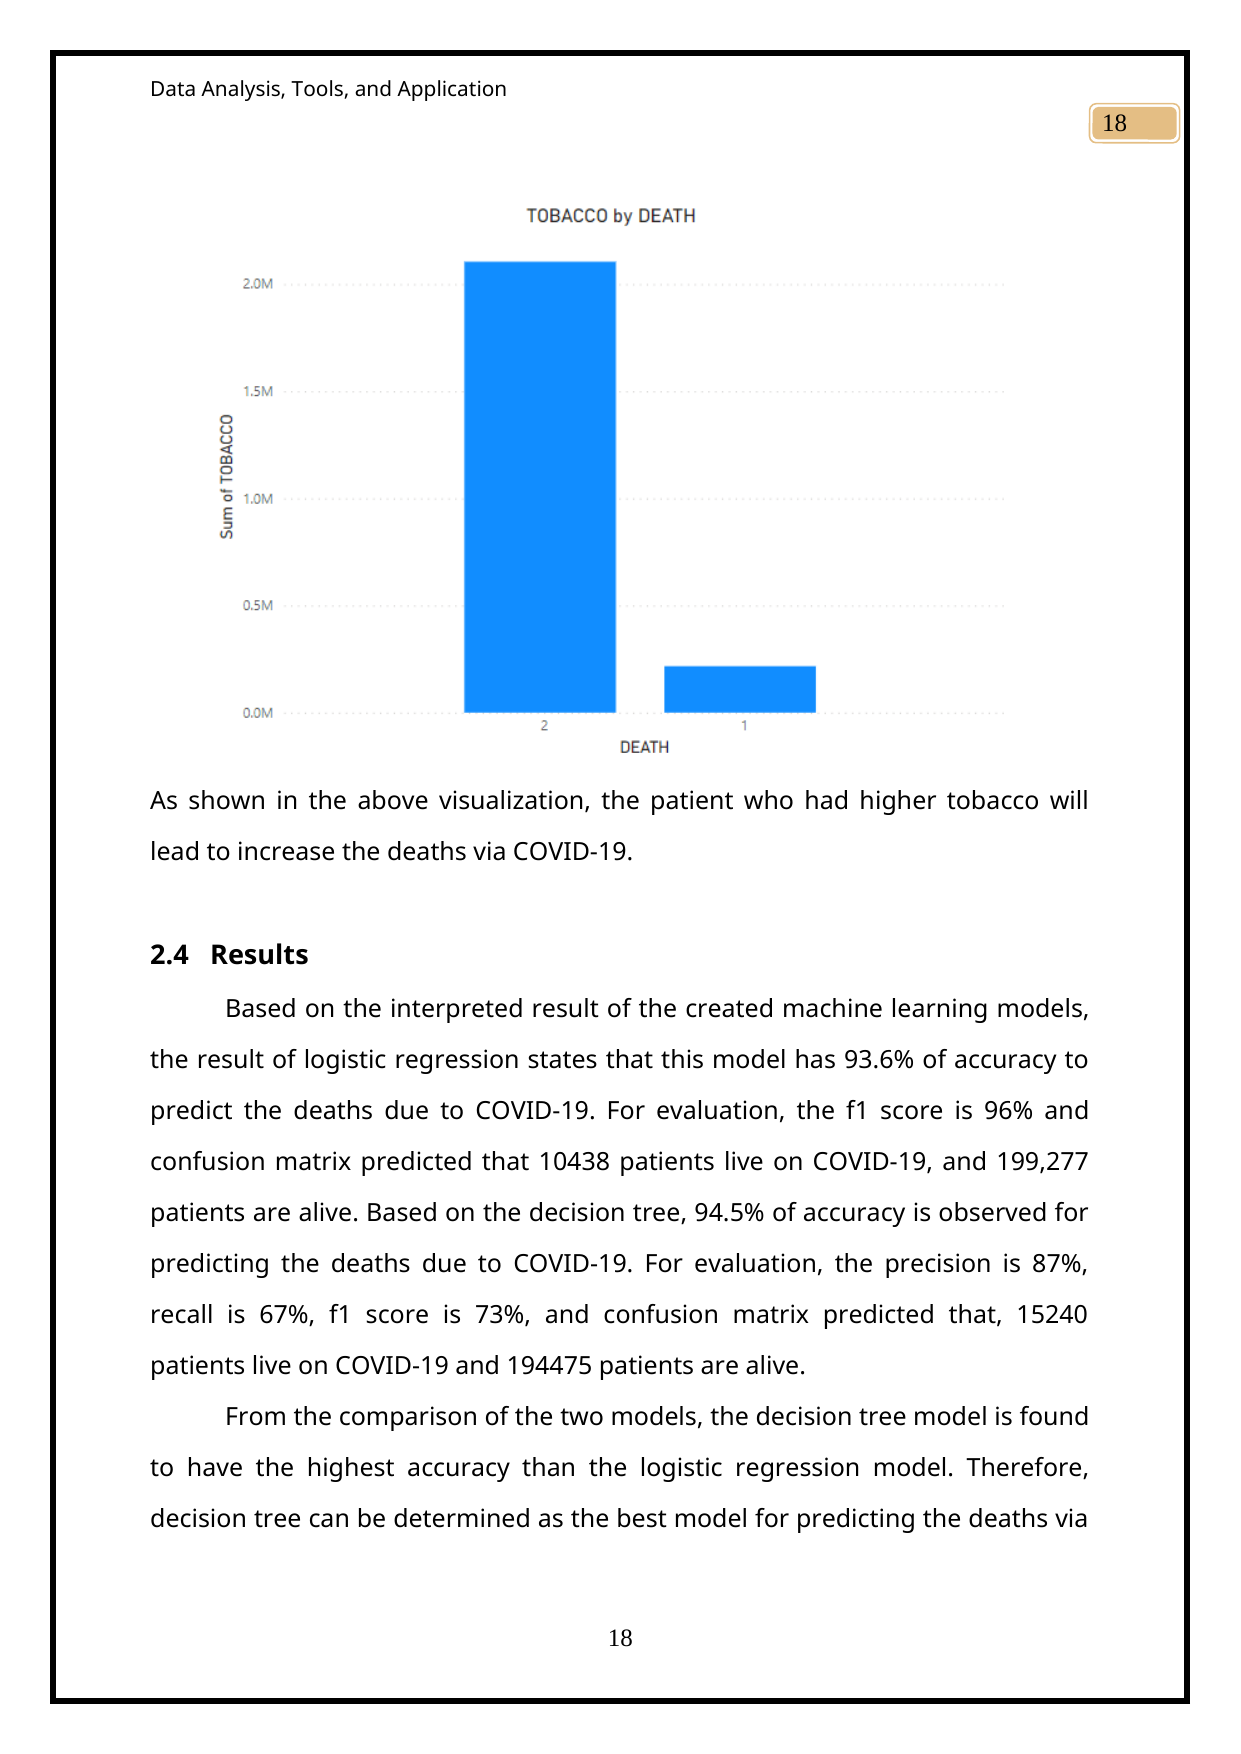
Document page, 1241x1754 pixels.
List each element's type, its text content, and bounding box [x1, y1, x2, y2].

picture [172, 171, 1069, 768]
subtitle Results [150, 935, 1090, 972]
text Based on the interpreted result of the created machine learning models, the result of logistic regression states that this model has 93.6% of accuracy to predict the deaths due to COVID-19. For evaluation, the f1 score is 96% and confusion matrix predicted that 10438 patients live on COVID-19, and 199,277 patients are alive. Based on the decision tree, 94.5% of accuracy is observed for predicting the deaths due to COVID-19. For evaluation, the precision is 87%, recall is 67%, f1 score is 73%, and confusion matrix predicted that, 15240 patients live on COVID-19 and 194475 patients are alive. [150, 991, 1090, 1382]
text As shown in the above visualization, the patient who had higher tobacco will lead to increase the deaths via COVID-19. [150, 782, 1090, 867]
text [150, 1399, 1090, 1535]
